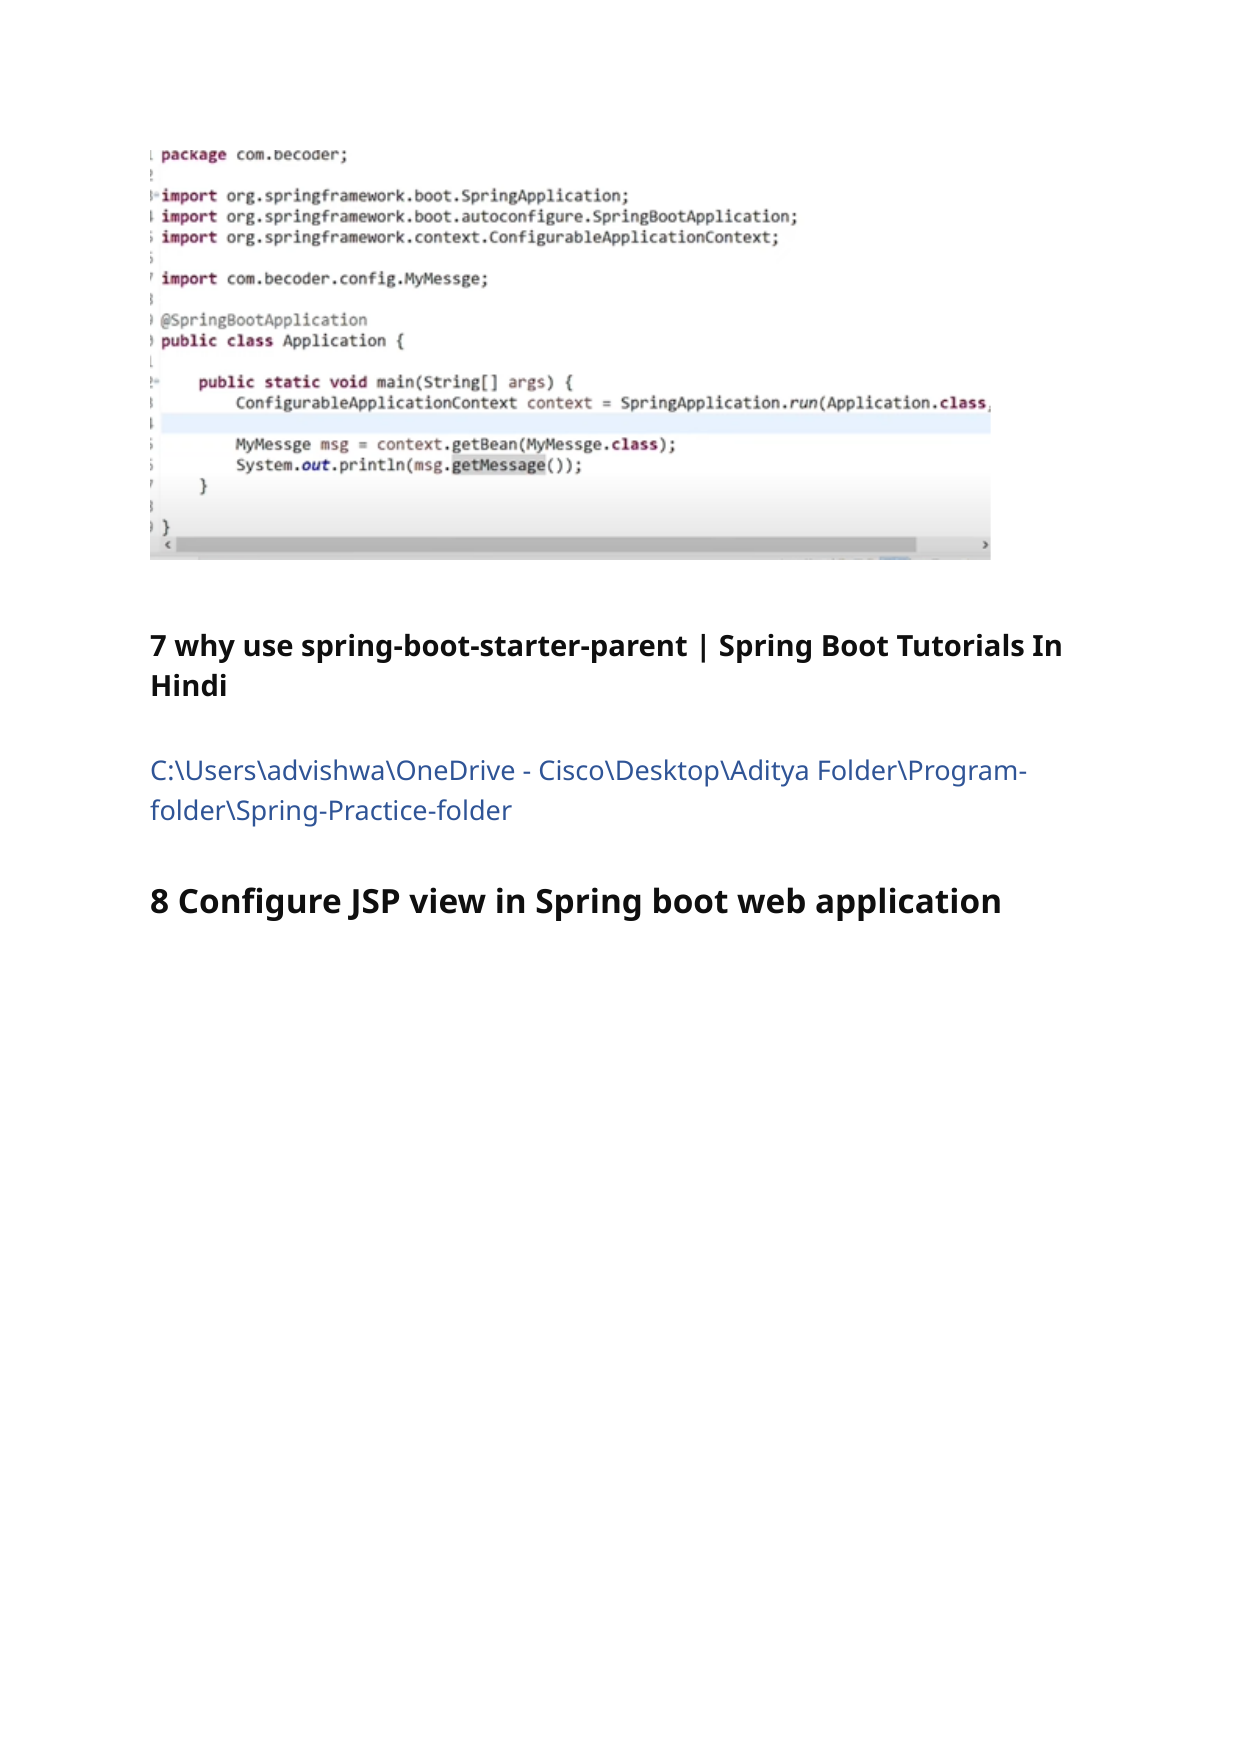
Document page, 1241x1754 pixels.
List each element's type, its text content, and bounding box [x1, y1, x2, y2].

subtitle 7 why use spring-boot-starter-parent | Spring Boot Tutorials In Hindi [150, 625, 1090, 704]
subtitle 8 Configure JSP view in Spring boot web application [150, 878, 1090, 923]
picture [150, 150, 991, 560]
subtitle C:\Users\advishwa\OneDrive - Cisco\Desktop\Aditya Folder\Program-folder\Spring-Practice-folder [150, 751, 1090, 828]
